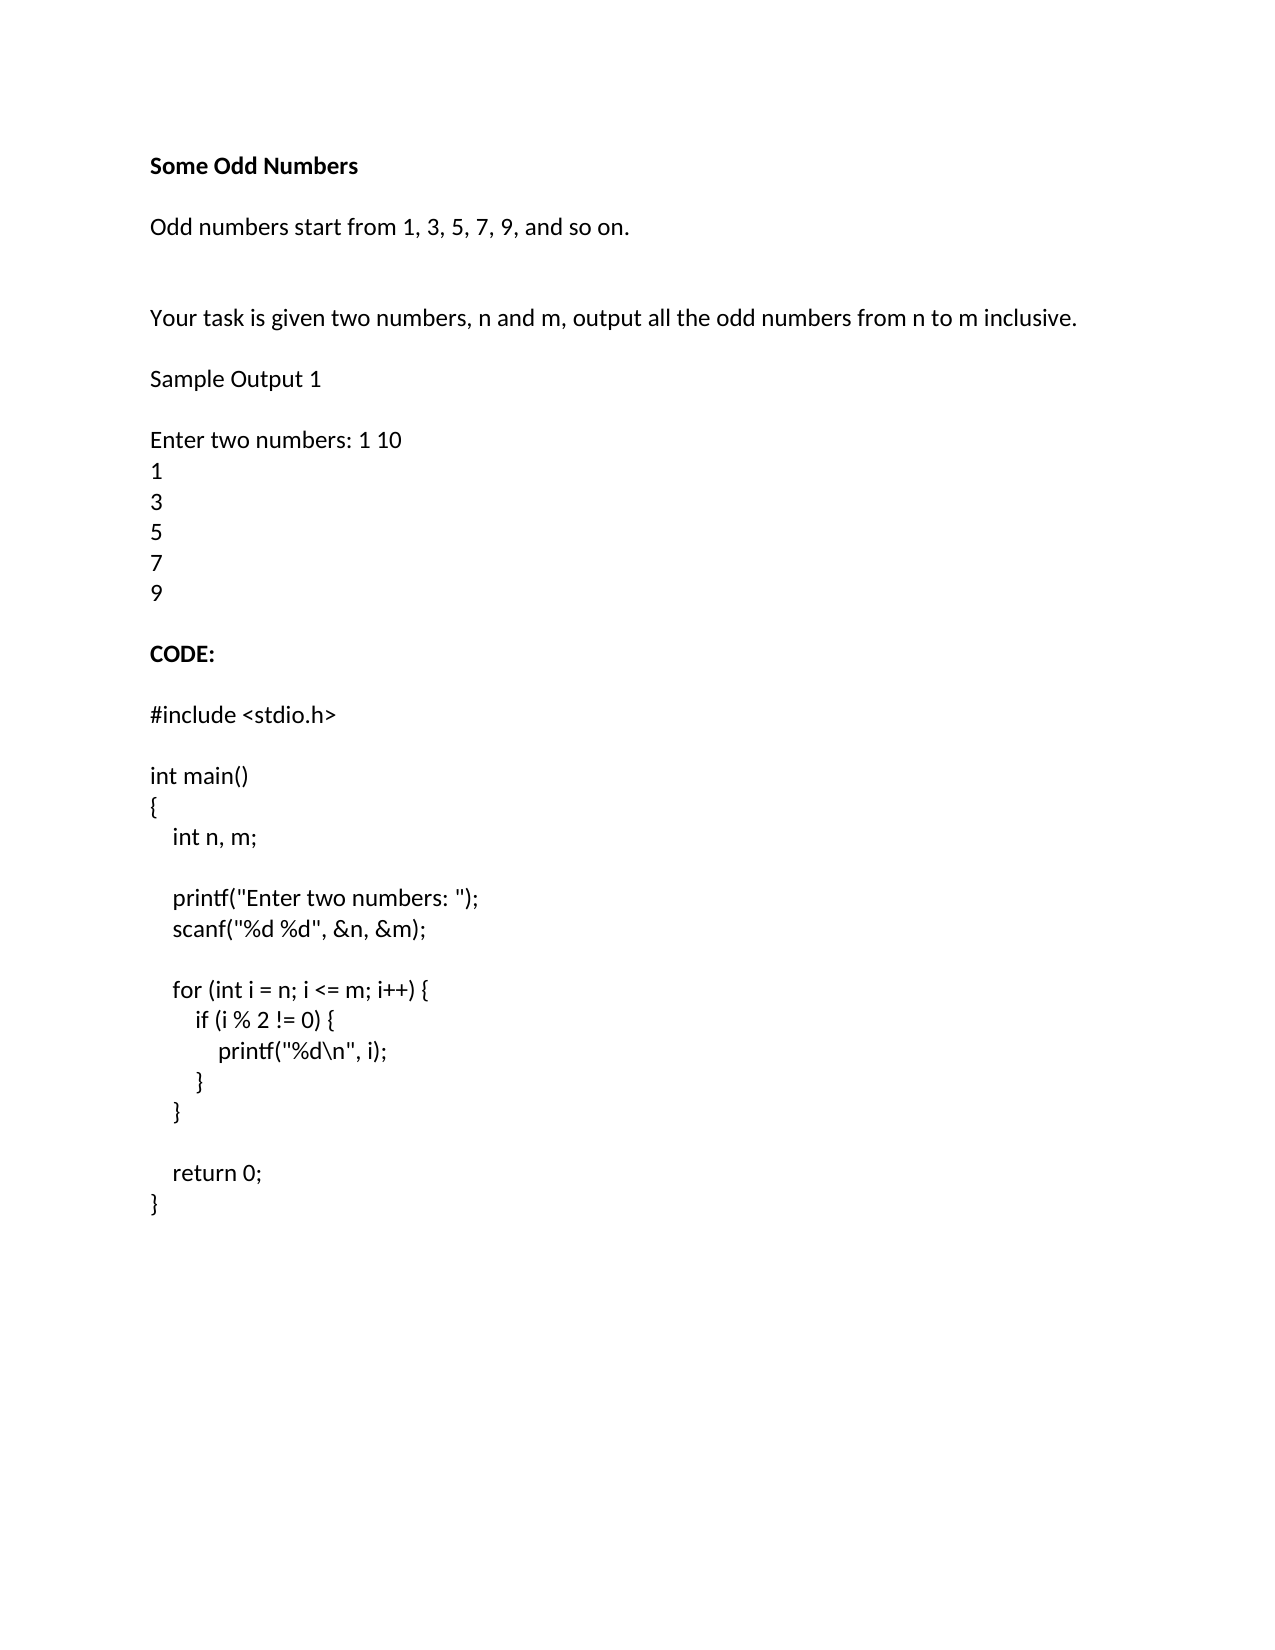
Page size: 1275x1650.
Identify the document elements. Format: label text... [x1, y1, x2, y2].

text } [150, 1096, 1125, 1127]
text int n, m; [150, 821, 1125, 852]
text } [150, 1066, 1125, 1096]
text printf("%d\n", i); [150, 1035, 1125, 1066]
text 3 [150, 486, 1125, 516]
text #include <stdio.h> [150, 699, 1125, 730]
text CODE: [150, 638, 1125, 669]
text int main() [150, 760, 1125, 791]
text printf("Enter two numbers: "); [150, 882, 1125, 913]
text 9 [150, 577, 1125, 608]
text { [150, 791, 1125, 821]
text } [150, 1188, 1125, 1218]
text Some Odd Numbers [150, 150, 1125, 181]
text scanf("%d %d", &n, &m); [150, 913, 1125, 943]
text if (i % 2 != 0) { [150, 1004, 1125, 1035]
text 7 [150, 547, 1125, 577]
text return 0; [150, 1157, 1125, 1188]
text 5 [150, 516, 1125, 547]
text 1 [150, 455, 1125, 486]
text Your task is given two numbers, n and m, output all the odd numbers from n to m inclusive. [150, 303, 1125, 333]
text for (int i = n; i <= m; i++) { [150, 974, 1125, 1004]
text Odd numbers start from 1, 3, 5, 7, 9, and so on. [150, 211, 1125, 242]
text Sample Output 1 [150, 364, 1125, 394]
text Enter two numbers: 1 10 [150, 425, 1125, 455]
